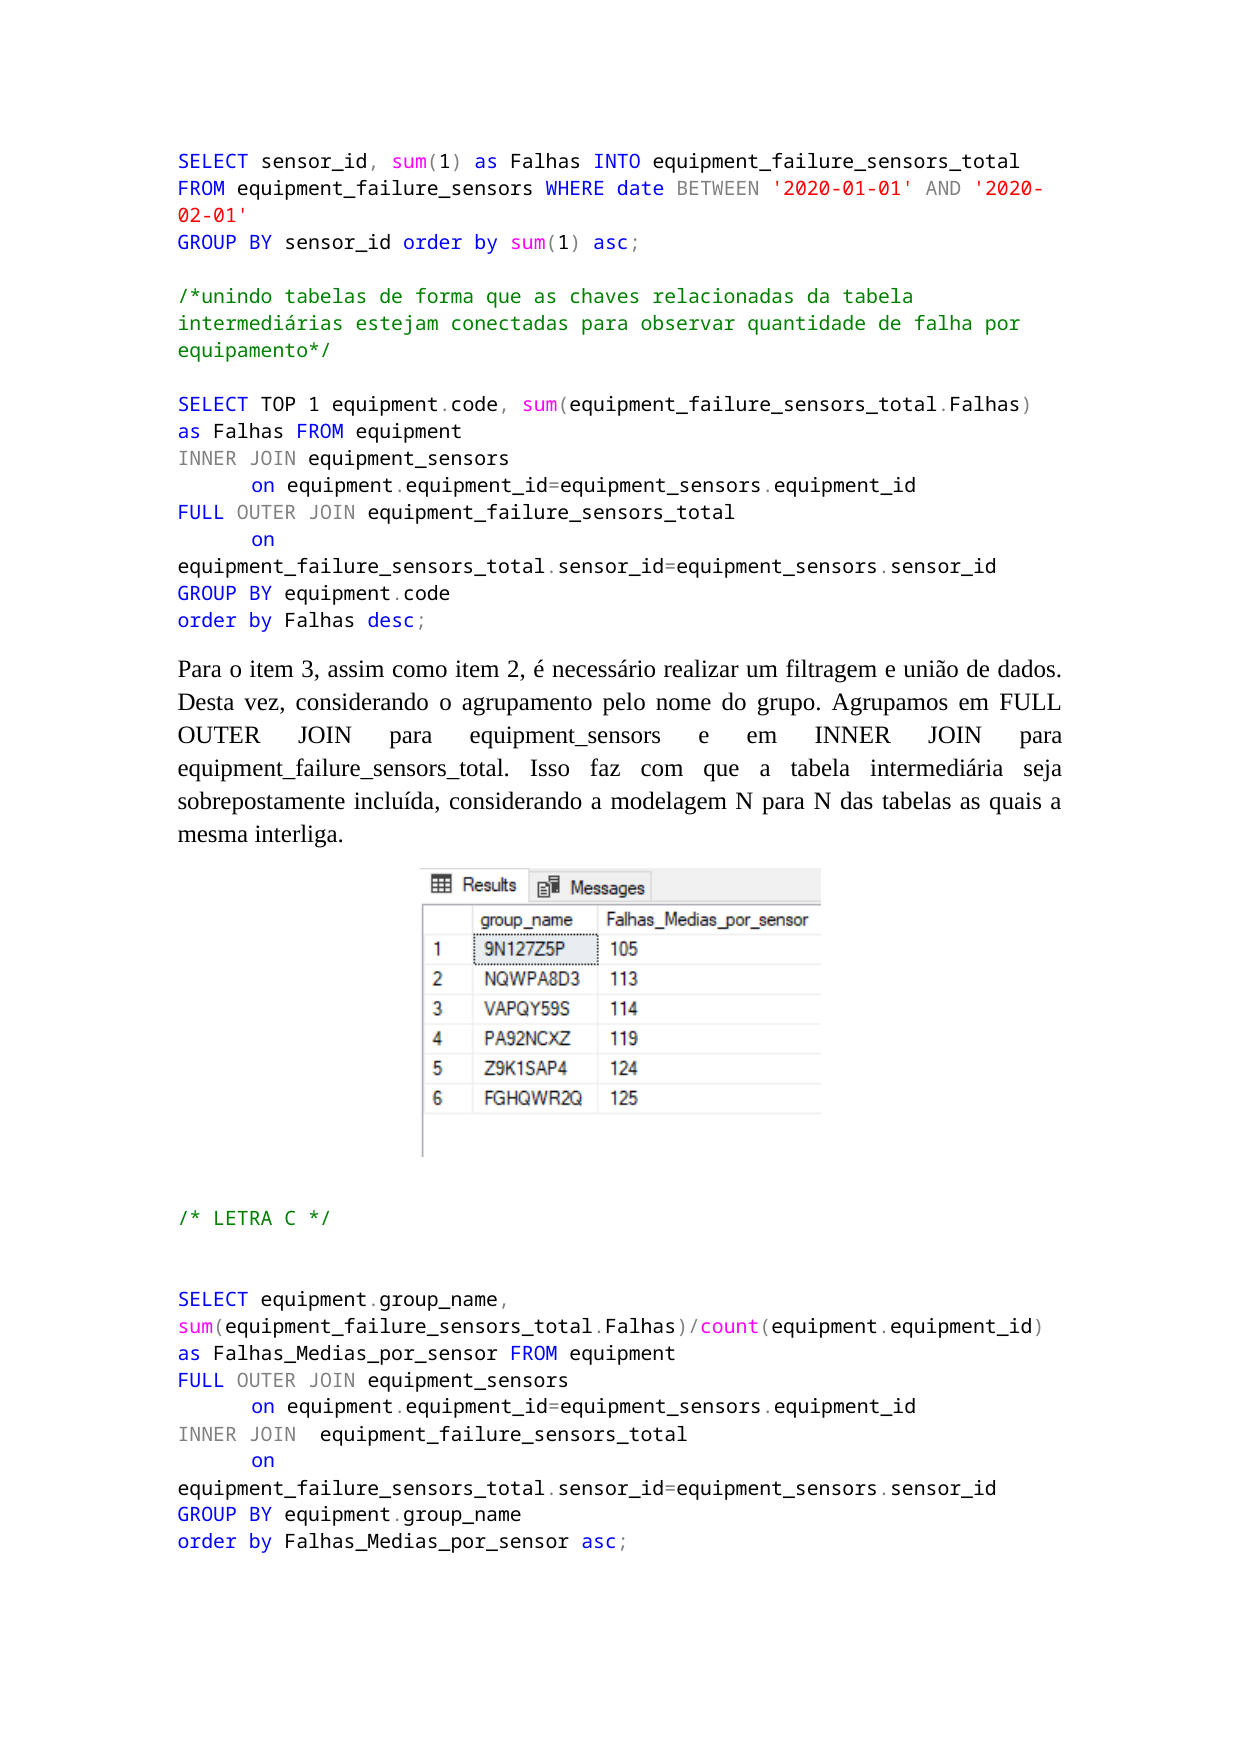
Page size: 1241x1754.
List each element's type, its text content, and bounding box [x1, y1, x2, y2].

text /* LETRA C */ [177, 1204, 1063, 1231]
text INNER JOIN equipment_failure_sensors_total [177, 1420, 1063, 1447]
picture [419, 868, 821, 1157]
text on equipment.equipment_id=equipment_sensors.equipment_id [177, 1393, 1063, 1420]
text order by Falhas desc; [177, 606, 1063, 633]
text on equipment_failure_sensors_total.sensor_id=equipment_sensors.sensor_id GROUP BY equipment.code [177, 525, 1063, 606]
text FROM equipment_failure_sensors WHERE date BETWEEN '2020-01-01' AND '2020-02-01' [177, 174, 1063, 228]
text Para o item 3, assim como item 2, é necessário realizar um filtragem e união de dados. Desta vez, considerando o agrupamento pelo nome do grupo. Agrupamos em FULL OUTER JOIN para equipment_sensors e em INNER JOIN para equipment_failure_sensors_total. Isso faz com que a tabela intermediária seja sobrepostamente incluída, considerando a modelagem N para N das tabelas as quais a mesma interliga. [177, 654, 1063, 848]
text GROUP BY sensor_id order by sum(1) asc; [177, 228, 1063, 256]
text SELECT TOP 1 equipment.code, sum(equipment_failure_sensors_total.Falhas) as Falhas FROM equipment [177, 390, 1063, 444]
text on equipment.equipment_id=equipment_sensors.equipment_id [177, 471, 1063, 498]
text FULL OUTER JOIN equipment_failure_sensors_total [177, 498, 1063, 525]
text order by Falhas_Medias_por_sensor asc; [177, 1528, 1063, 1555]
text SELECT equipment.group_name, sum(equipment_failure_sensors_total.Falhas)/count(equipment.equipment_id) as Falhas_Medias_por_sensor FROM equipment [177, 1285, 1063, 1366]
text SELECT sensor_id, sum(1) as Falhas INTO equipment_failure_sensors_total [177, 148, 1063, 174]
text FULL OUTER JOIN equipment_sensors [177, 1366, 1063, 1393]
text /*unindo tabelas de forma que as chaves relacionadas da tabela intermediárias estejam conectadas para observar quantidade de falha por equipamento*/ [177, 282, 1063, 363]
text INNER JOIN equipment_sensors [177, 444, 1063, 471]
text on equipment_failure_sensors_total.sensor_id=equipment_sensors.sensor_id GROUP BY equipment.group_name [177, 1447, 1063, 1528]
